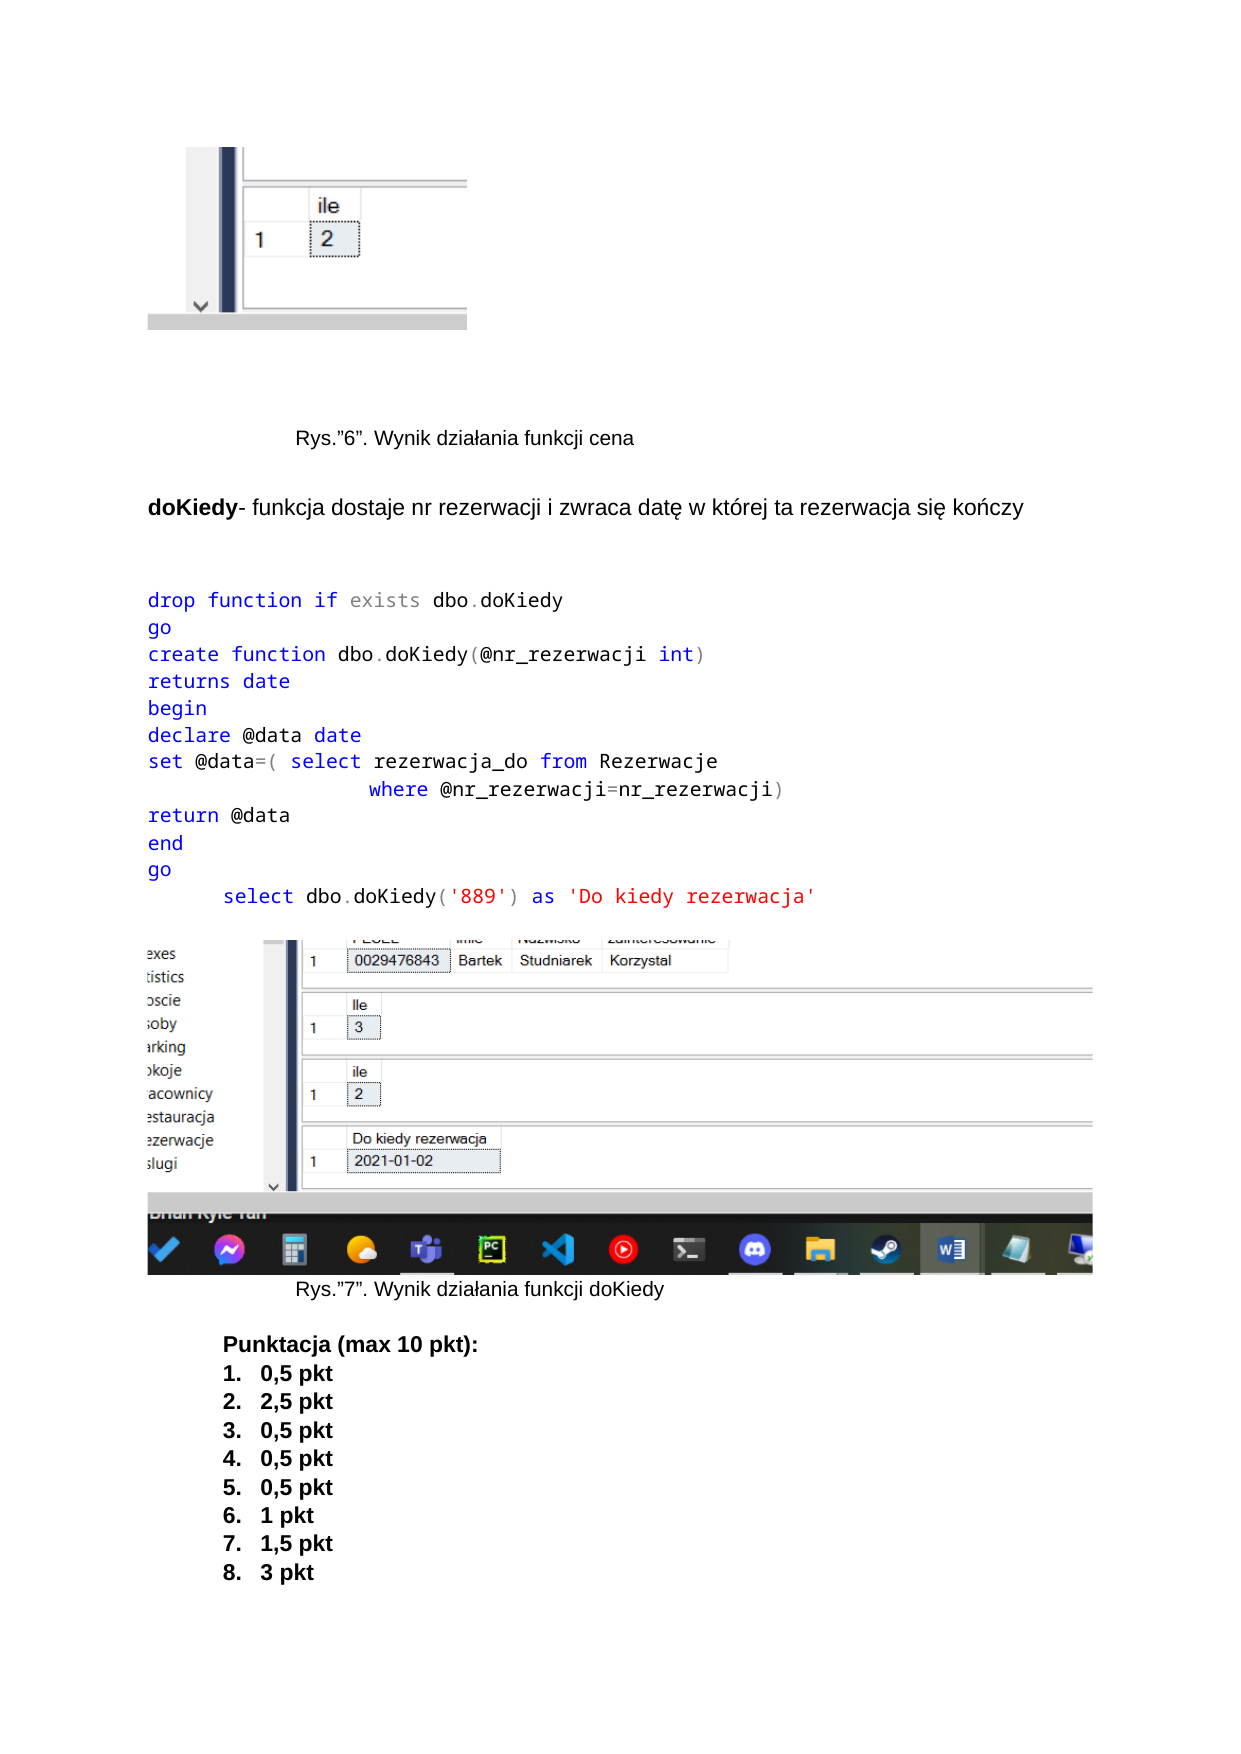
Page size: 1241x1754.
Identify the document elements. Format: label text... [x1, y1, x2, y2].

text begin [148, 694, 1093, 721]
text go [148, 856, 1093, 883]
list 1 pkt [223, 1502, 1093, 1528]
list select dbo.doKiedy('889') as 'Do kiedy rezerwacja' [223, 883, 1093, 910]
text drop function if exists dbo.doKiedy [148, 586, 1093, 613]
text create function dbo.doKiedy(@nr_rezerwacji int) [148, 640, 1093, 667]
list 2,5 pkt [223, 1388, 1093, 1414]
list 3 pkt [223, 1559, 1093, 1585]
picture [147, 147, 467, 330]
list 0,5 pkt [223, 1360, 1093, 1386]
text declare @data date [148, 721, 1093, 748]
list 0,5 pkt [223, 1417, 1093, 1443]
text where @nr_rezerwacji=nr_rezerwacji) [148, 775, 1093, 802]
list 0,5 pkt [223, 1473, 1093, 1500]
text return @data [148, 802, 1093, 829]
picture [147, 940, 1093, 1275]
text set @data=( select rezerwacja_do from Rezerwacje [148, 748, 1093, 775]
list Rys.”6”. Wynik działania funkcji cena [295, 426, 1093, 450]
list Rys.”7”. Wynik działania funkcji doKiedy [223, 1277, 1093, 1301]
list 0,5 pkt [223, 1445, 1093, 1471]
text returns date [148, 667, 1093, 694]
list Punktacja (max 10 pkt): [223, 1331, 1093, 1358]
text end [148, 829, 1093, 856]
text go [148, 613, 1093, 640]
text doKiedy- funkcja dostaje nr rezerwacji i zwraca datę w której ta rezerwacja się kończy [148, 494, 1093, 520]
list 1,5 pkt [223, 1530, 1093, 1557]
